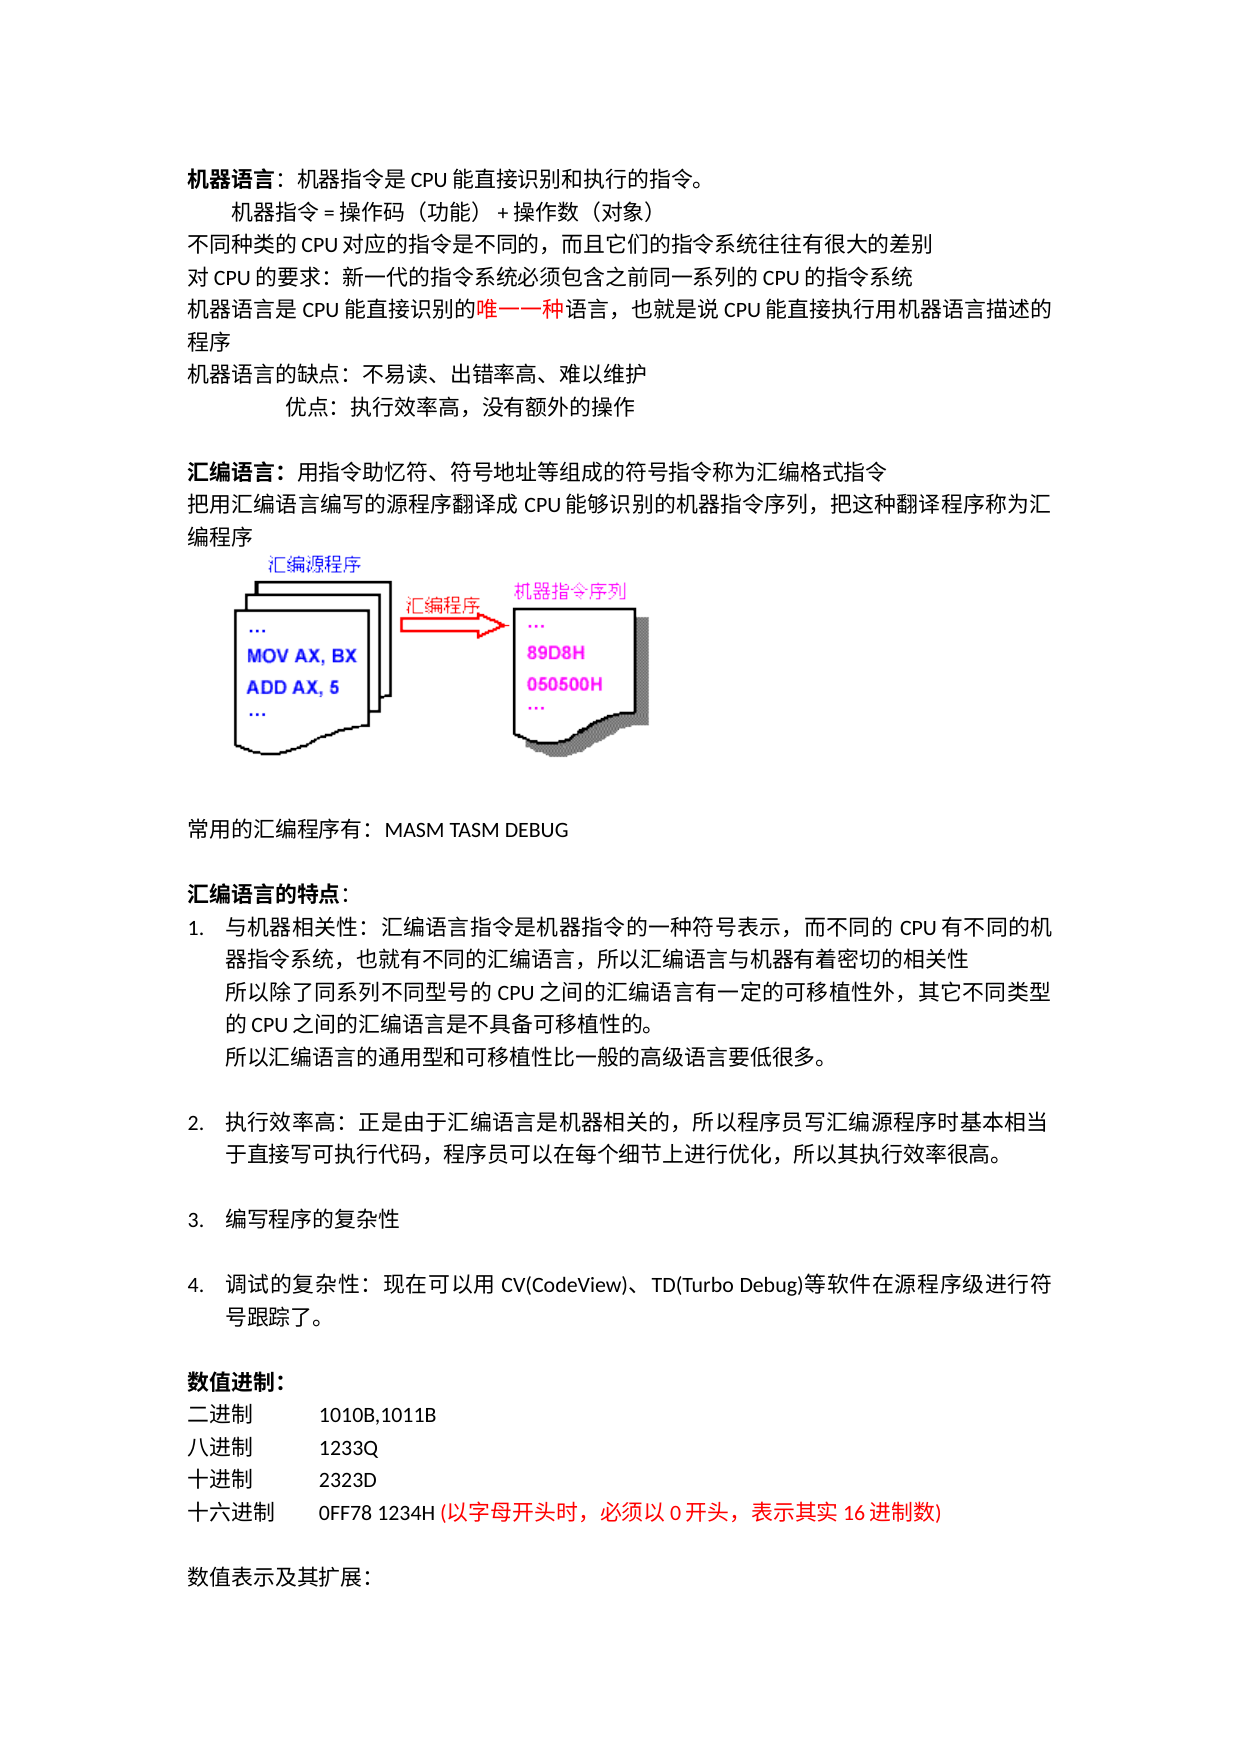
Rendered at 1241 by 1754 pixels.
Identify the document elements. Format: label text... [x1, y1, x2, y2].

picture [231, 552, 654, 759]
text 机器语言是CPU能直接识别的唯一一种语言，也就是说CPU能直接执行用机器语言描述的程序 [187, 292, 1053, 357]
list 所以汇编语言的通用型和可移植性比一般的高级语言要低很多。 [225, 1039, 1053, 1072]
text 机器指令 = 操作码（功能） + 操作数（对象） [187, 194, 1053, 227]
text 数值进制： [187, 1364, 1053, 1397]
list 编写程序的复杂性 [187, 1202, 1053, 1234]
list 执行效率高：正是由于汇编语言是机器相关的，所以程序员写汇编源程序时基本相当于直接写可执行代码，程序员可以在每个细节上进行优化，所以其执行效率很高。 [187, 1104, 1053, 1169]
text 十进制 2323D [187, 1462, 1053, 1494]
text 数值表示及其扩展： [187, 1559, 1053, 1592]
text 不同种类的CPU对应的指令是不同的，而且它们的指令系统往往有很大的差别 [187, 227, 1053, 259]
list 所以除了同系列不同型号的CPU之间的汇编语言有一定的可移植性外，其它不同类型的CPU之间的汇编语言是不具备可移植性的。 [225, 974, 1053, 1039]
text 十六进制 0FF78 1234H (以字母开头时，必须以0开头，表示其实16进制数) [187, 1494, 1053, 1527]
text 优点：执行效率高，没有额外的操作 [187, 389, 1053, 422]
text 把用汇编语言编写的源程序翻译成CPU能够识别的机器指令序列，把这种翻译程序称为汇编程序 [187, 487, 1053, 552]
text 常用的汇编程序有：MASM TASM DEBUG [187, 812, 1053, 844]
text 汇编语言的特点： [187, 877, 1053, 909]
text 机器语言的缺点：不易读、出错率高、难以维护 [187, 357, 1053, 389]
text 二进制 1010B,1011B [187, 1397, 1053, 1429]
list 与机器相关性：汇编语言指令是机器指令的一种符号表示，而不同的CPU有不同的机器指令系统，也就有不同的汇编语言，所以汇编语言与机器有着密切的相关性 [187, 909, 1053, 974]
list 调试的复杂性：现在可以用CV(CodeView)、TD(Turbo Debug)等软件在源程序级进行符号跟踪了。 [187, 1267, 1053, 1332]
text 八进制 1233Q [187, 1429, 1053, 1462]
text 汇编语言：用指令助忆符、符号地址等组成的符号指令称为汇编格式指令 [187, 454, 1053, 487]
text 对CPU的要求：新一代的指令系统必须包含之前同一系列的CPU的指令系统 [187, 259, 1053, 292]
text 机器语言：机器指令是CPU能直接识别和执行的指令。 [187, 162, 1053, 194]
